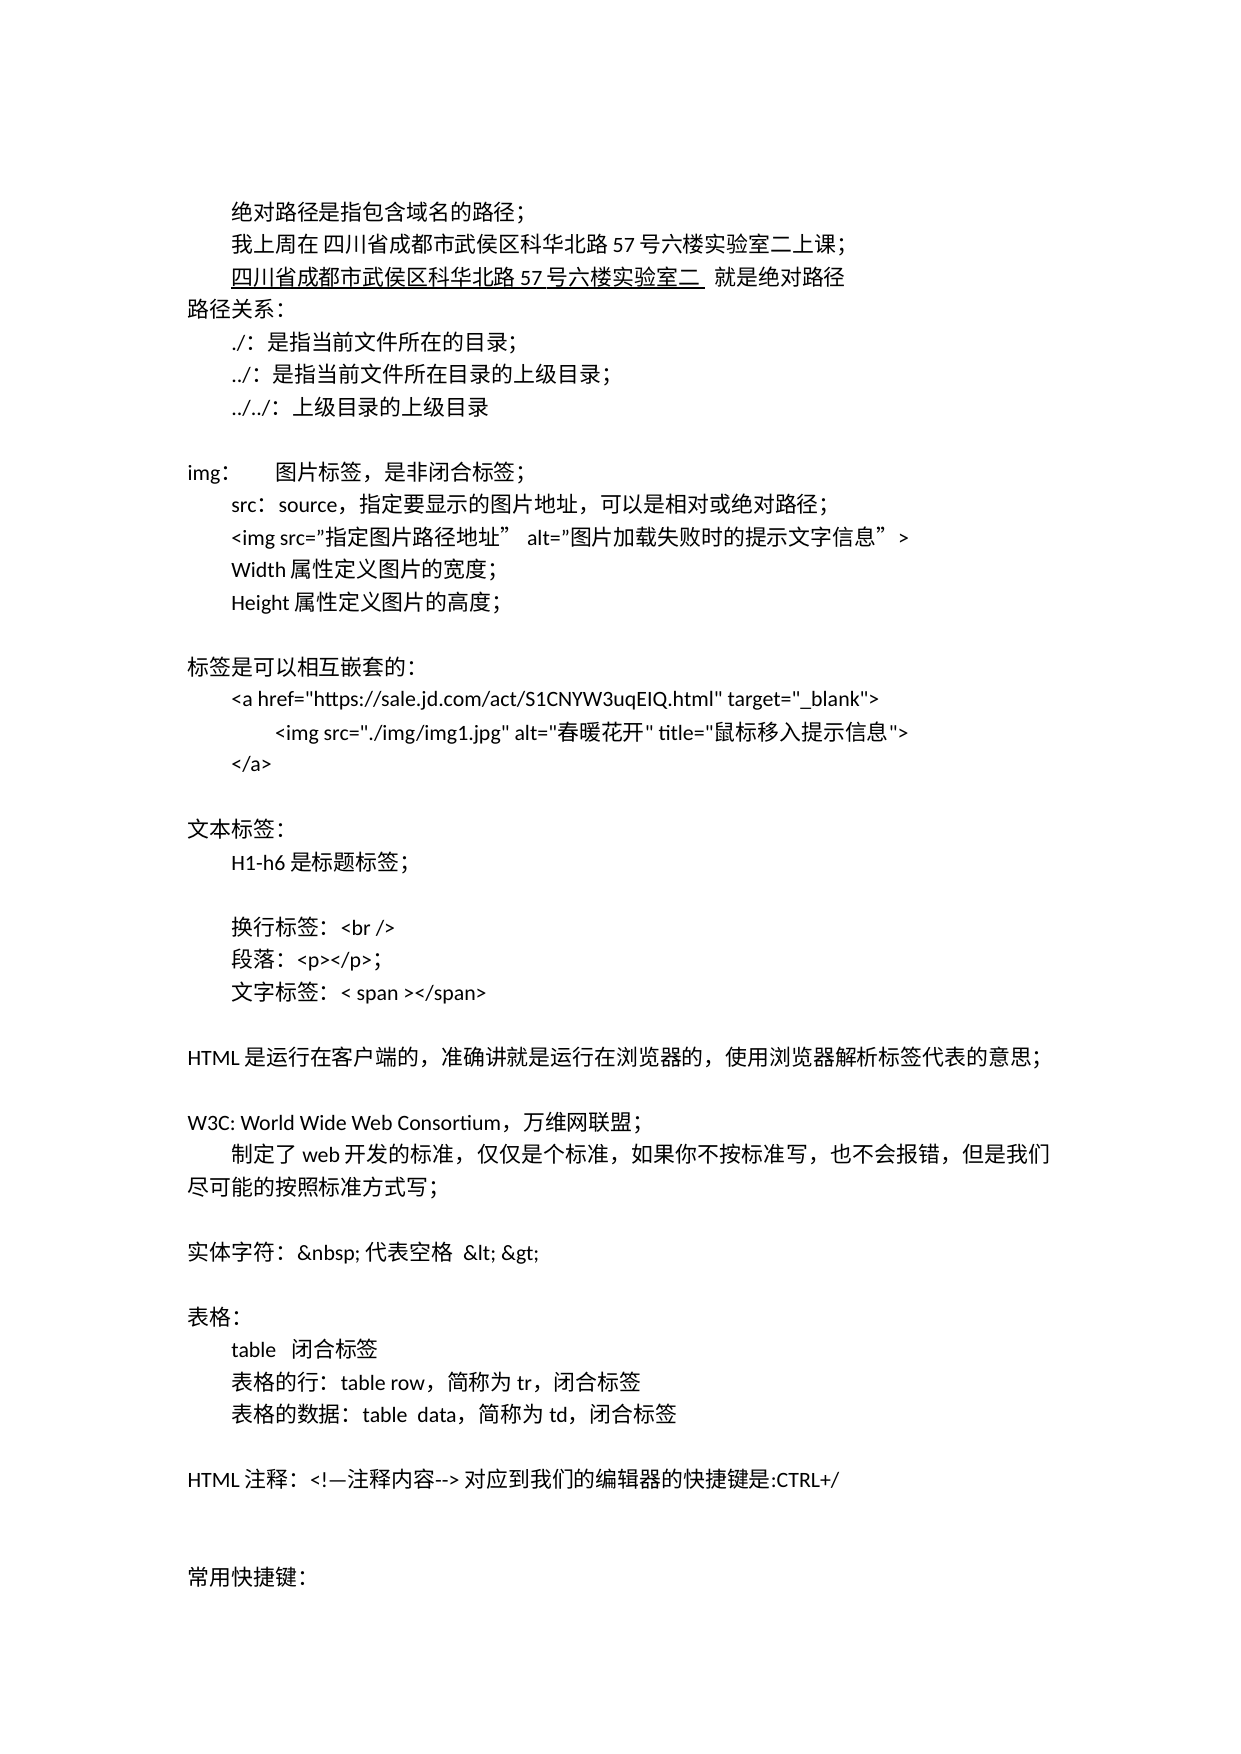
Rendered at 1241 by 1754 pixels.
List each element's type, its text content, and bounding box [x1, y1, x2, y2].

text ./：是指当前文件所在的目录； [187, 324, 1053, 357]
text H1-h6是标题标签； [187, 844, 1053, 877]
text 路径关系： [187, 292, 1053, 324]
text 表格： [187, 1299, 1053, 1332]
text 段落：<p></p>； [187, 942, 1053, 974]
text W3C: World Wide Web Consortium，万维网联盟； [187, 1104, 1053, 1137]
text 表格的行：table row，简称为tr，闭合标签 [187, 1364, 1053, 1397]
text </a> [187, 747, 1053, 779]
text 换行标签：<br /> [187, 909, 1053, 942]
text 文字标签：< span ></span> [187, 974, 1053, 1007]
text ../：是指当前文件所在目录的上级目录； [187, 357, 1053, 389]
text Width属性定义图片的宽度； [187, 552, 1053, 584]
text img： 图片标签，是非闭合标签； [187, 454, 1053, 487]
text <img src=”指定图片路径地址” alt=”图片加载失败时的提示文字信息”> [187, 519, 1053, 552]
text 文本标签： [187, 812, 1053, 844]
text ../../：上级目录的上级目录 [187, 389, 1053, 422]
text <a href="https://sale.jd.com/act/S1CNYW3uqEIQ.html" target="_blank"> [187, 682, 1053, 714]
text 四川省成都市武侯区科华北路57号六楼实验室二 就是绝对路径 [187, 259, 1053, 292]
text 我上周在 四川省成都市武侯区科华北路57号六楼实验室二上课； [187, 227, 1053, 259]
text HTML注释：<!—注释内容--> 对应到我们的编辑器的快捷键是:CTRL+/ [187, 1462, 1053, 1494]
text <img src="./img/img1.jpg" alt="春暖花开" title="鼠标移入提示信息"> [187, 714, 1053, 747]
text 标签是可以相互嵌套的： [187, 649, 1053, 682]
text 制定了web开发的标准，仅仅是个标准，如果你不按标准写，也不会报错，但是我们尽可能的按照标准方式写； [187, 1137, 1053, 1202]
text table 闭合标签 [187, 1332, 1053, 1364]
text Height属性定义图片的高度； [187, 584, 1053, 617]
text 常用快捷键： [187, 1559, 1053, 1592]
text 实体字符：&nbsp; 代表空格 &lt; &gt; [187, 1234, 1053, 1267]
text HTML是运行在客户端的，准确讲就是运行在浏览器的，使用浏览器解析标签代表的意思； [187, 1039, 1053, 1072]
text 表格的数据：table data，简称为 td，闭合标签 [187, 1397, 1053, 1429]
text 绝对路径是指包含域名的路径； [187, 194, 1053, 227]
text src：source，指定要显示的图片地址，可以是相对或绝对路径； [187, 487, 1053, 519]
